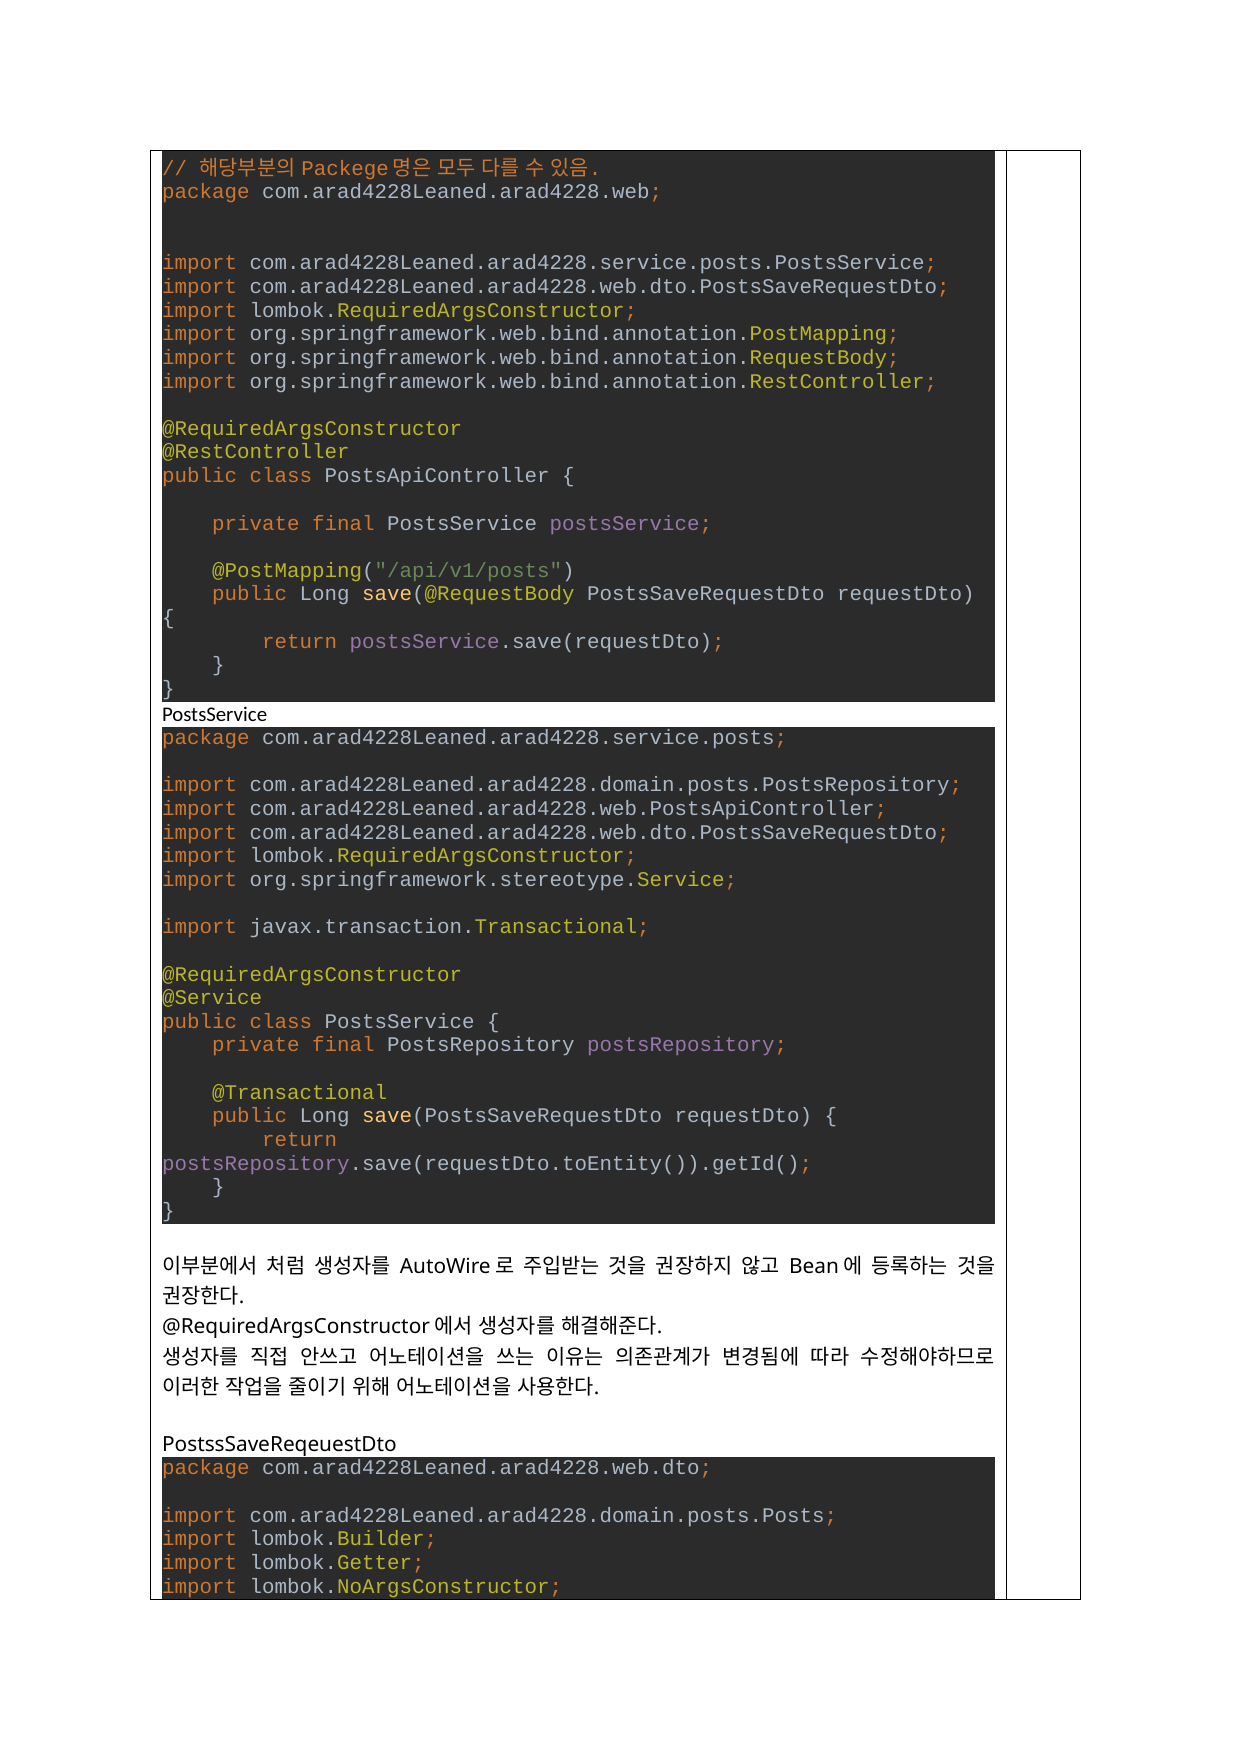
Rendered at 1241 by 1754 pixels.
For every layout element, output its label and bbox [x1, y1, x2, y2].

table_cell [151, 151, 1006, 1599]
table_cell [1007, 151, 1080, 1599]
